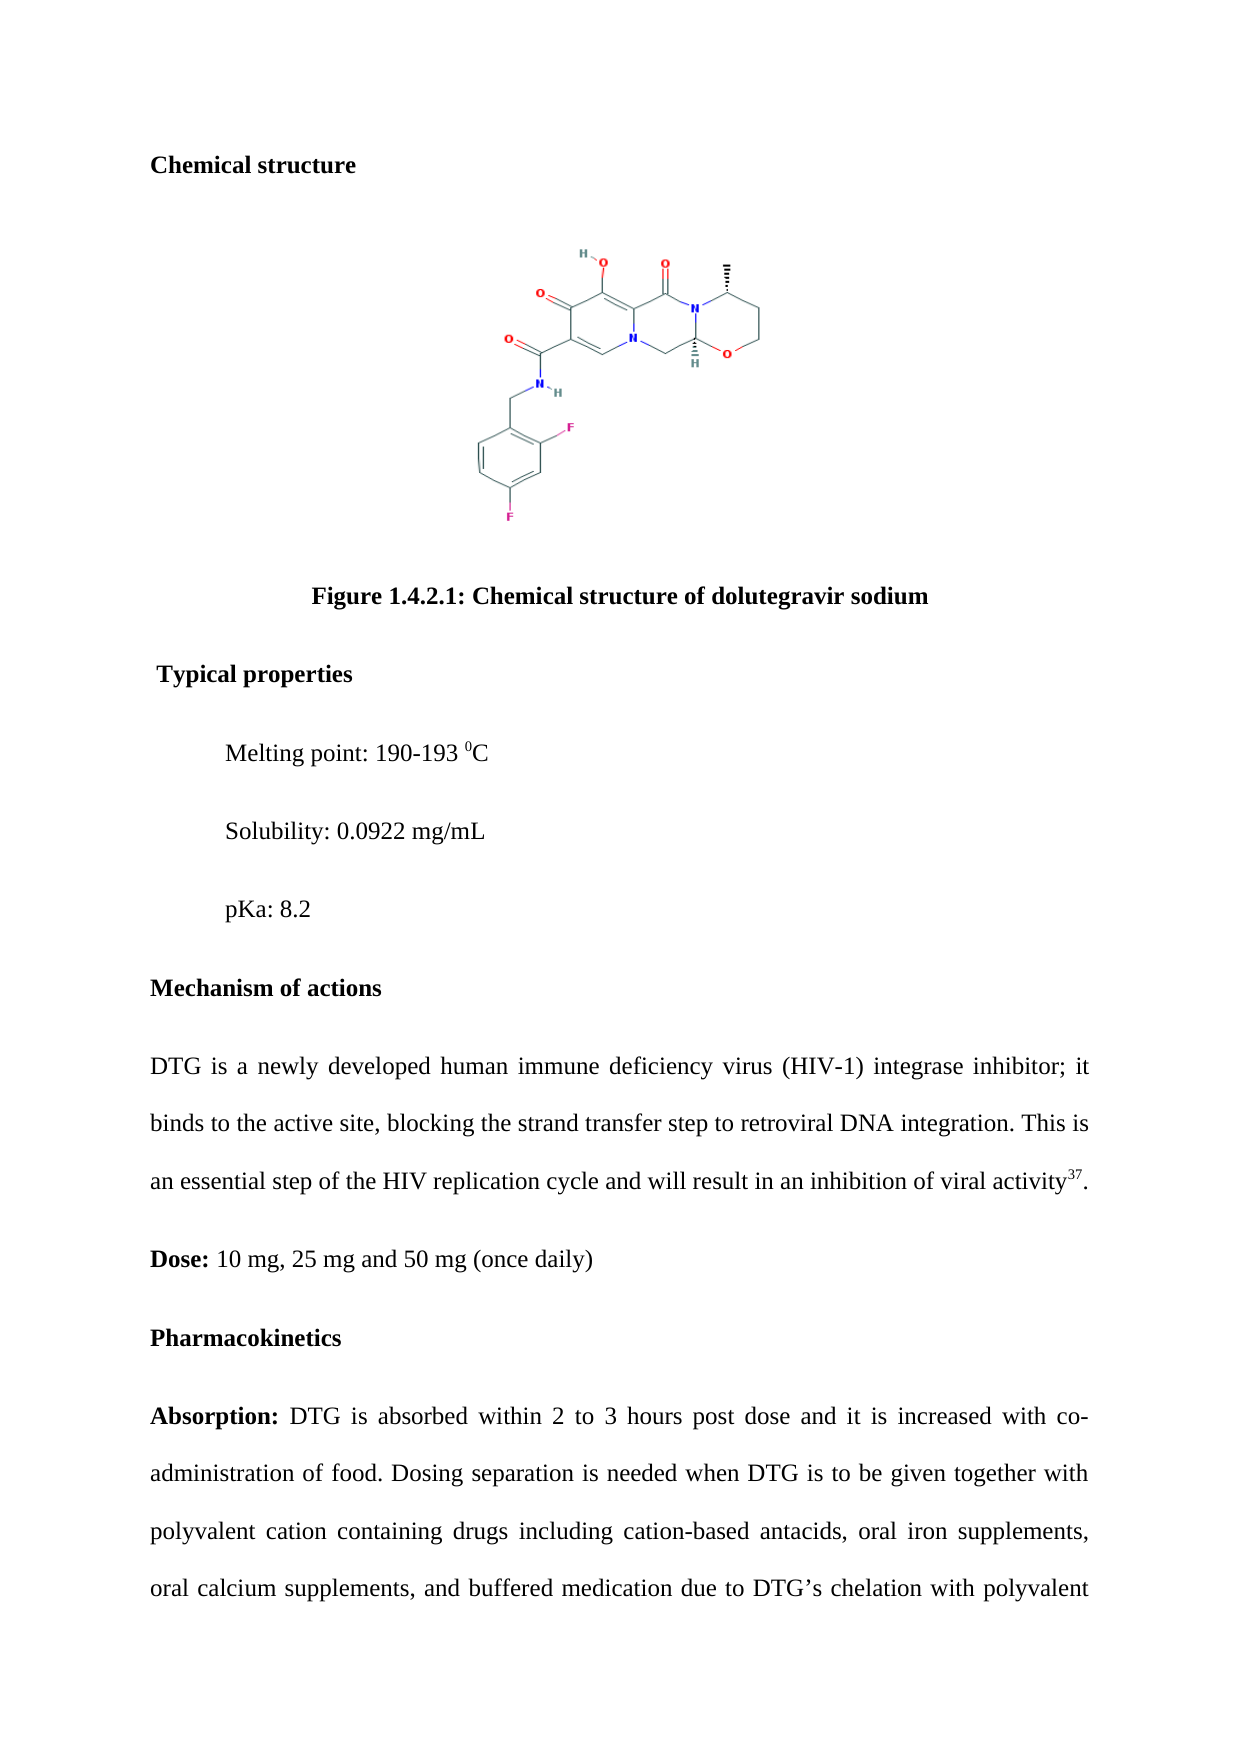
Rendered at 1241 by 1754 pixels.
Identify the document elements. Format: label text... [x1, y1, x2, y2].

text Dose: 10 mg, 25 mg and 50 mg (once daily) [150, 1244, 1090, 1273]
text Melting point: 190-193 0C [225, 738, 1090, 766]
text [150, 1401, 1090, 1602]
text Pharmacokinetics [150, 1323, 1090, 1351]
text Solubility: 0.0922 mg/mL [225, 816, 1090, 845]
text DTG is a newly developed human immune deficiency virus (HIV-1) integrase inhibitor; it binds to the active site, blocking the strand transfer step to retroviral DNA integration. This is an essential step of the HIV replication cycle and will result in an inhibition of viral activity37. [150, 1051, 1090, 1195]
text pKa: 8.2 [225, 894, 1090, 923]
text Figure 1.4.2.1: Chemical structure of dolutegravir sodium [150, 581, 1090, 610]
picture [438, 228, 802, 533]
text Mechanism of actions [150, 973, 1090, 1001]
text Typical properties [150, 659, 1090, 688]
text Chemical structure [150, 150, 1090, 179]
